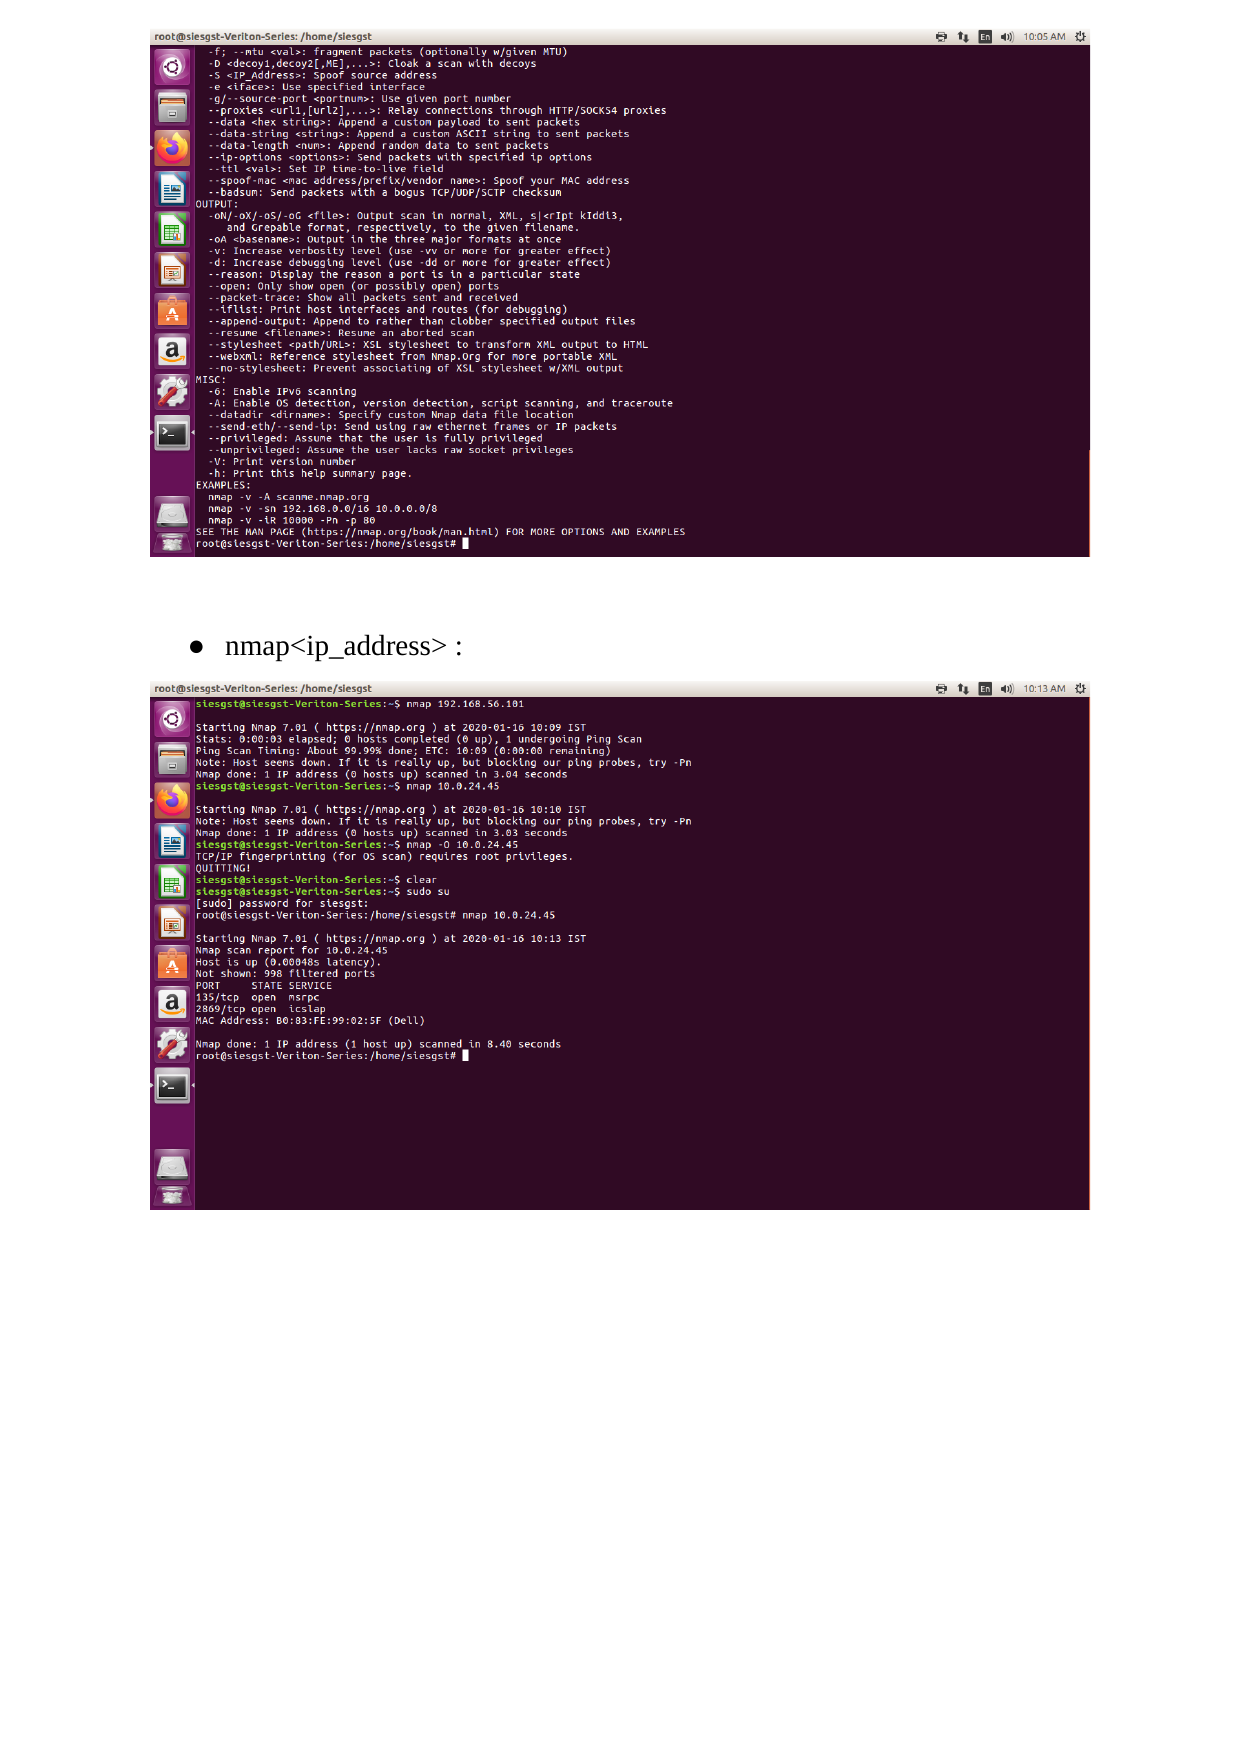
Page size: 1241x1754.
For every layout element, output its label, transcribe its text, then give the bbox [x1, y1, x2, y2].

picture [150, 681, 1091, 1210]
picture [150, 28, 1091, 557]
list nmap<ip_address> : [187, 628, 1090, 662]
